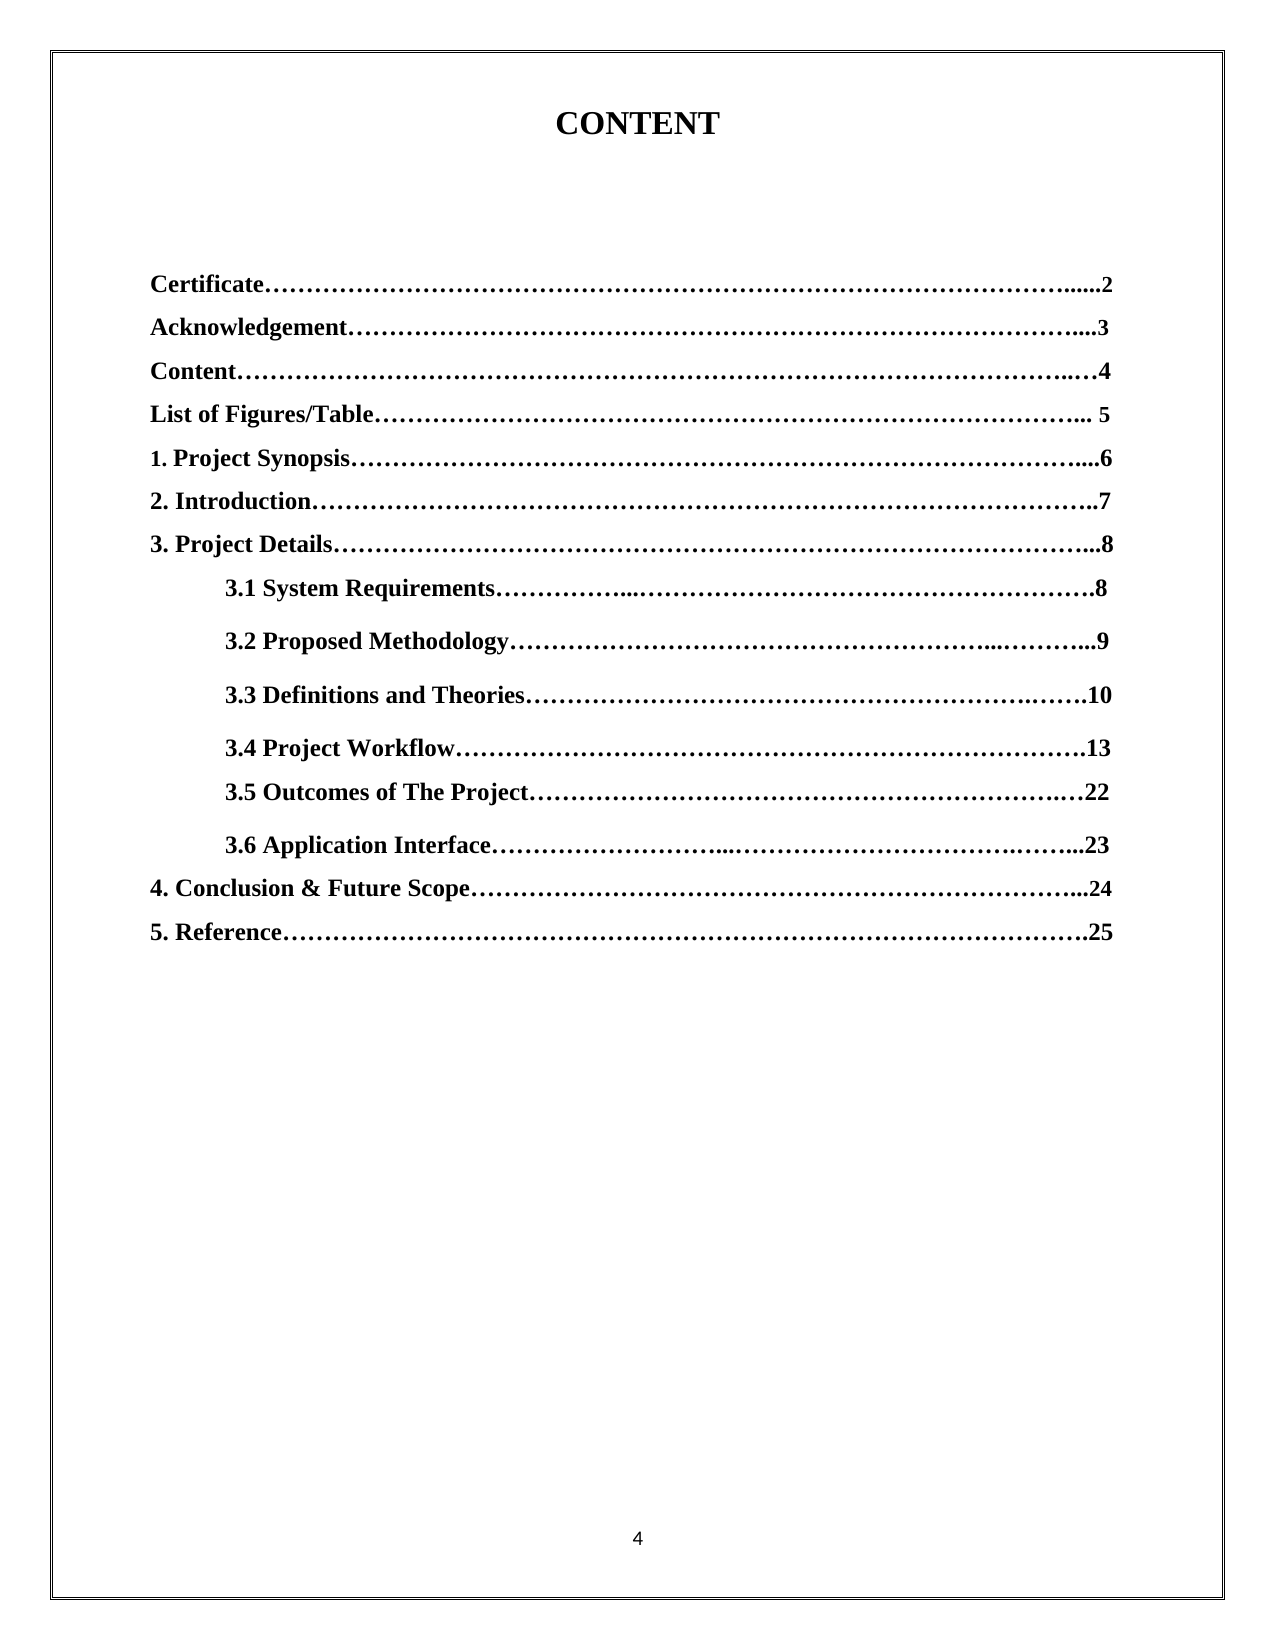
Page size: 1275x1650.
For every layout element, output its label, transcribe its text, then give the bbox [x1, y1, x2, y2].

text CONTENT [150, 103, 1125, 142]
